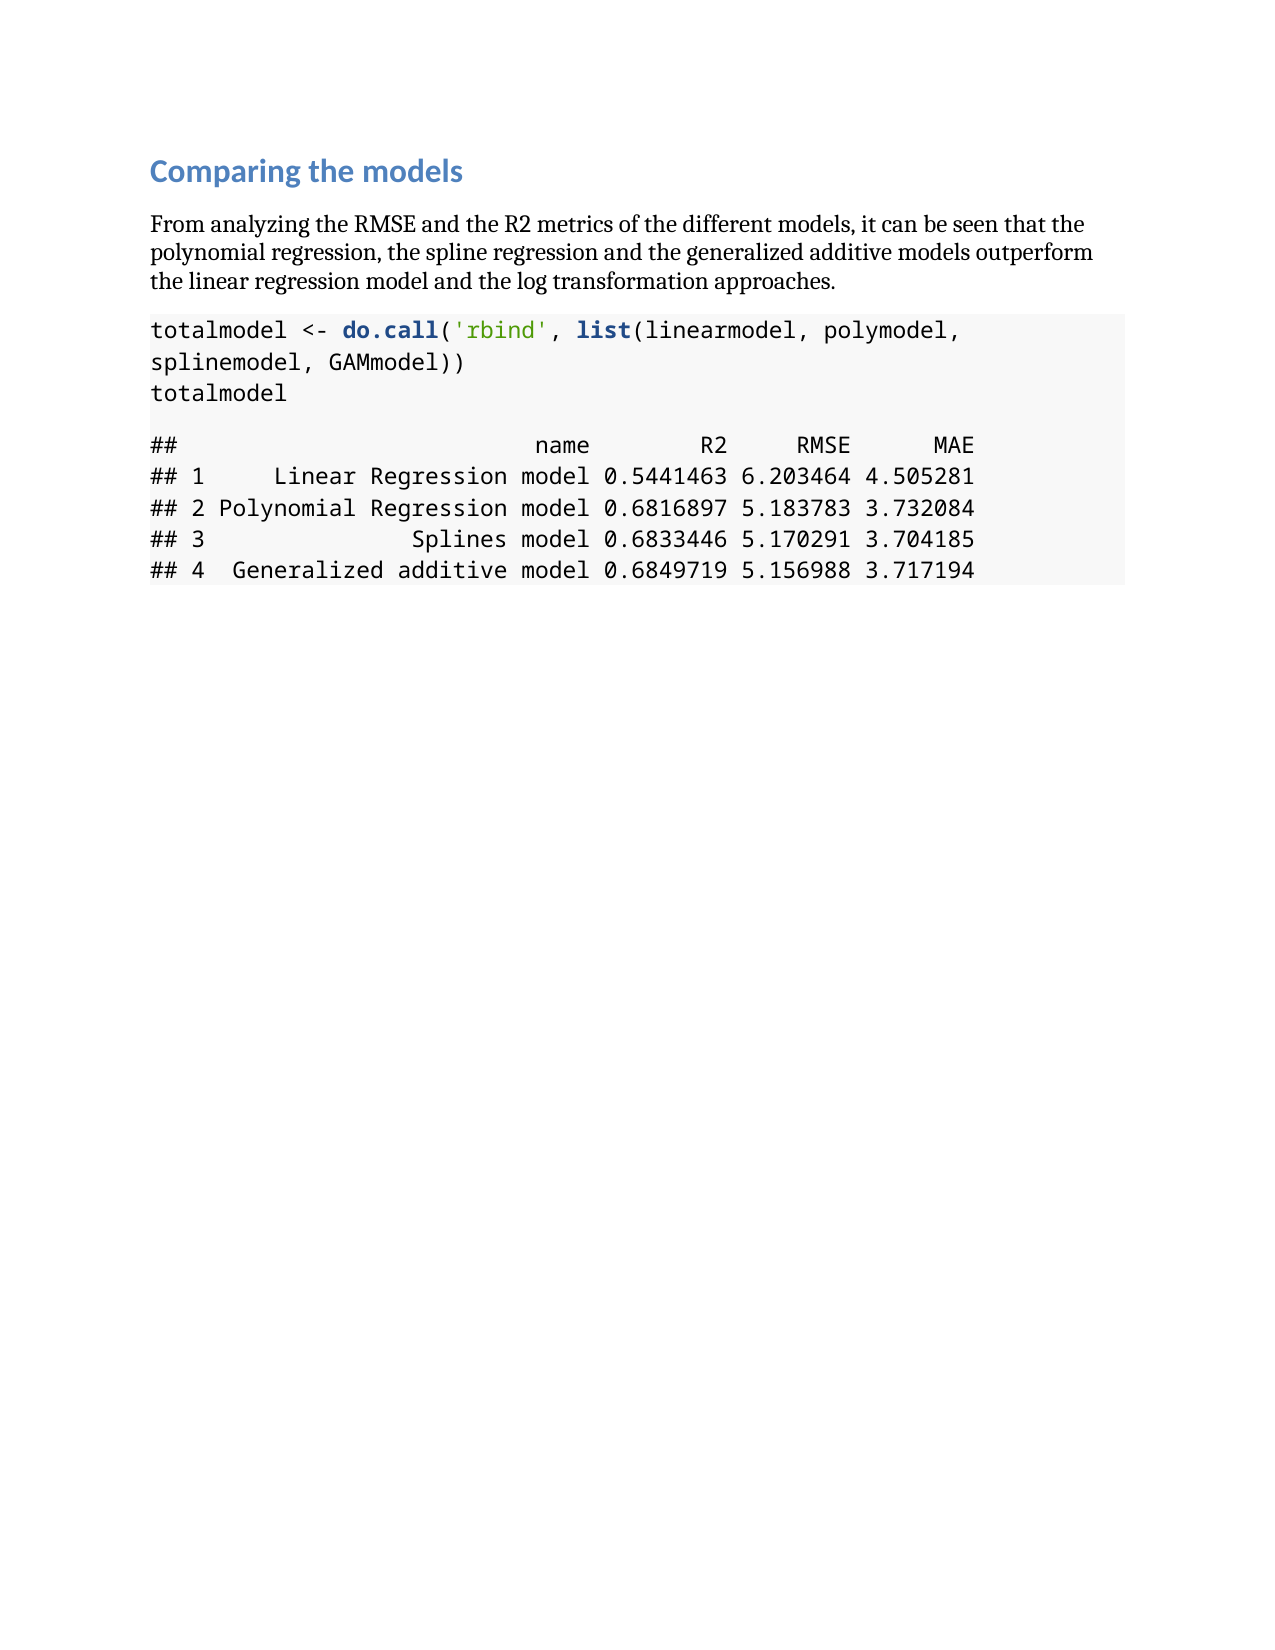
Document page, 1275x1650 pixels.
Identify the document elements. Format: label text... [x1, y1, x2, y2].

subtitle Comparing the models [150, 150, 1125, 191]
text From analyzing the RMSE and the R2 metrics of the different models, it can be seen that the polynomial regression, the spline regression and the generalized additive models outperform the linear regression model and the log transformation approaches. [150, 209, 1125, 296]
text totalmodel <- do.call('rbind', list(linearmodel, polymodel, splinemodel, GAMmodel)) totalmodel [150, 314, 1125, 408]
text ## name R2 RMSE MAE ## 1 Linear Regression model 0.5441463 6.203464 4.505281 ## 2 Polynomial Regression model 0.6816897 5.183783 3.732084 ## 3 Splines model 0.6833446 5.170291 3.704185 ## 4 Generalized additive model 0.6849719 5.156988 3.717194 [150, 429, 1125, 585]
